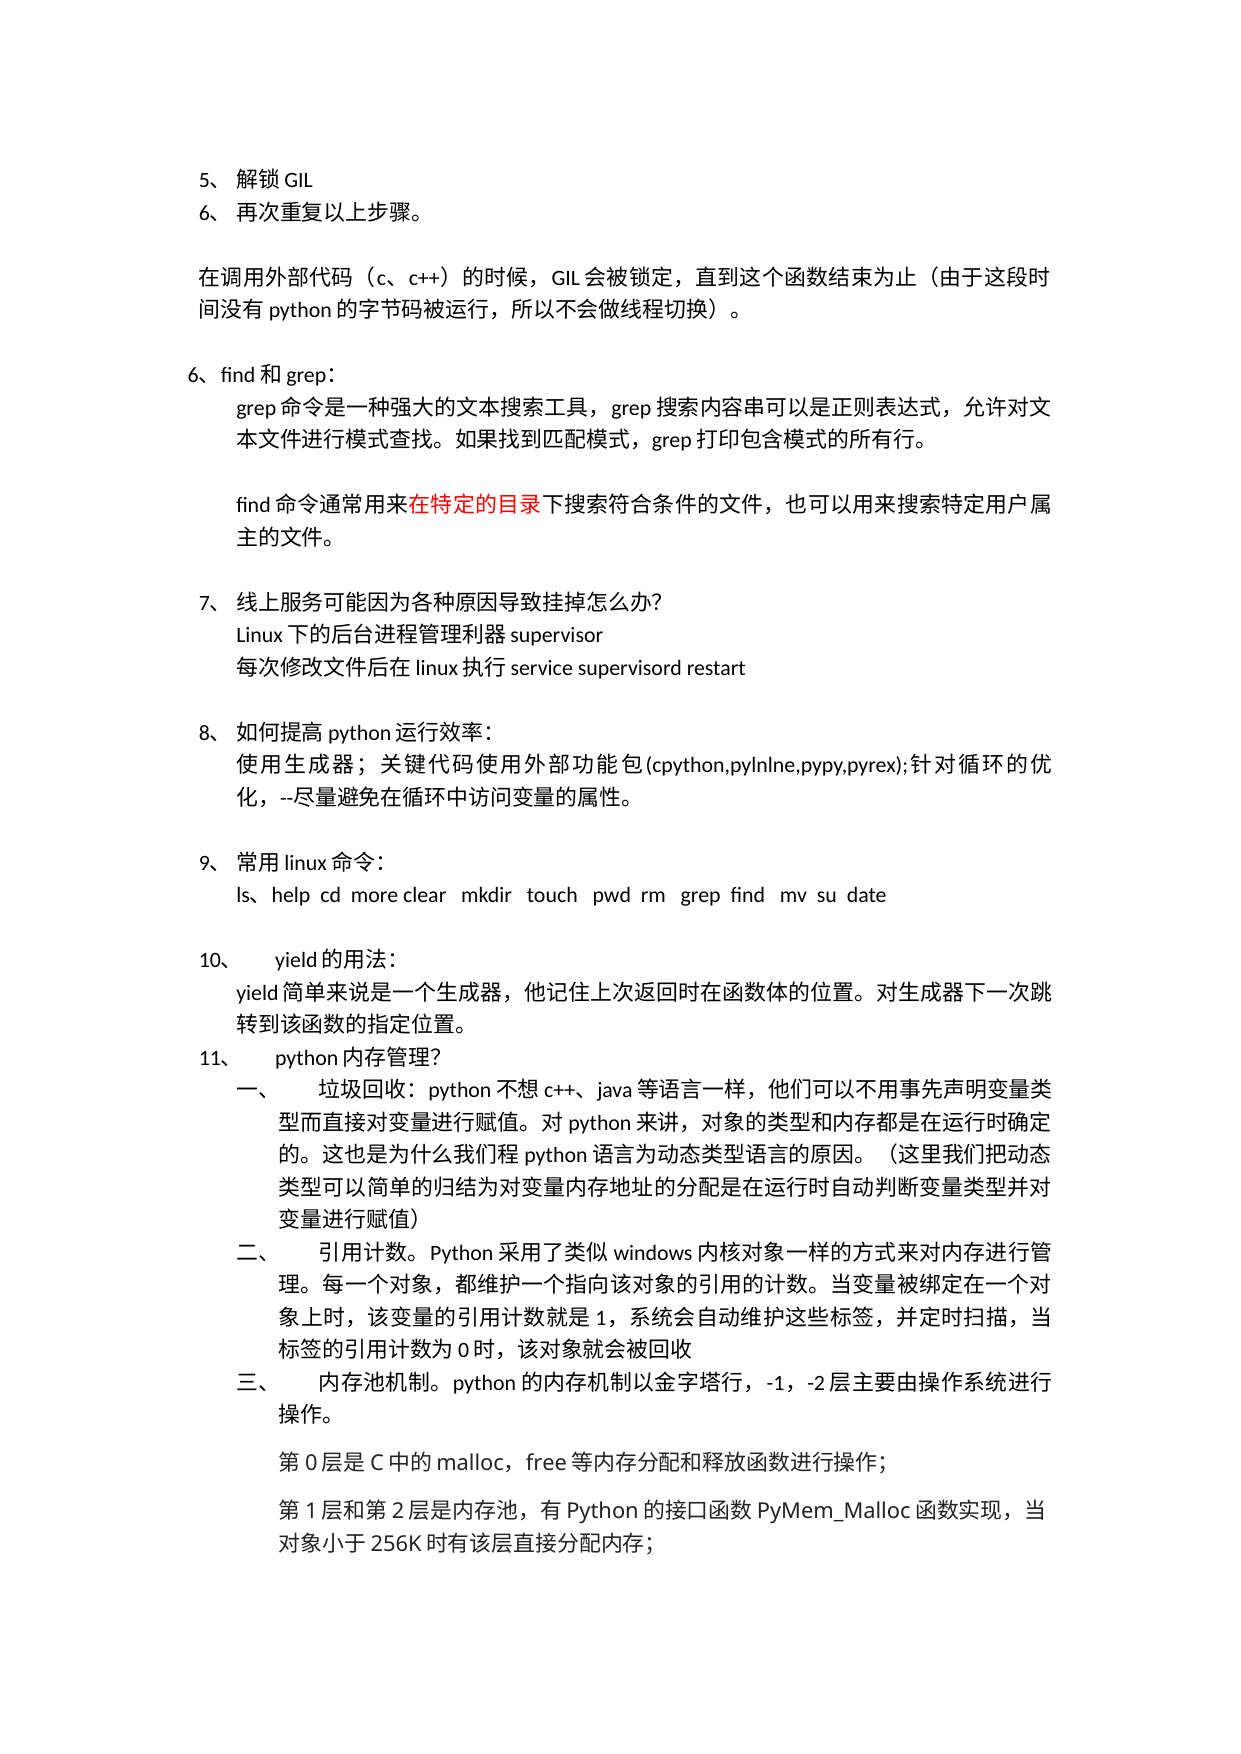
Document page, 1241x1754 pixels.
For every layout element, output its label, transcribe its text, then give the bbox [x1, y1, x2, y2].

list 内存池机制。python的内存机制以金字塔行，-1，-2层主要由操作系统进行操作。 [236, 1364, 1053, 1429]
list 垃圾回收：python不想c++、java等语言一样，他们可以不用事先声明变量类型而直接对变量进行赋值。对python来讲，对象的类型和内存都是在运行时确定的。这也是为什么我们程python语言为动态类型语言的原因。（这里我们把动态类型可以简单的归结为对变量内存地址的分配是在运行时自动判断变量类型并对变量进行赋值） [236, 1072, 1053, 1234]
list ls、help cd more clear mkdir touch pwd rm grep find mv su date [236, 877, 1053, 909]
list 常用linux命令： [198, 844, 1053, 877]
text find命令通常用来在特定的目录下搜索符合条件的文件，也可以用来搜索特定用户属主的文件。 [236, 487, 1053, 552]
text 第0层是C中的malloc，free等内存分配和释放函数进行操作； [278, 1445, 1053, 1478]
text grep命令是一种强大的文本搜索工具，grep搜索内容串可以是正则表达式，允许对文本文件进行模式查找。如果找到匹配模式，grep打印包含模式的所有行。 [236, 389, 1053, 454]
list 如何提高python运行效率： [198, 714, 1053, 747]
list 每次修改文件后在linux执行service supervisord restart [236, 649, 1053, 682]
list 使用生成器；关键代码使用外部功能包(cpython,pylnlne,pypy,pyrex);针对循环的优化，--尽量避免在循环中访问变量的属性。 [236, 747, 1053, 812]
list 再次重复以上步骤。 [198, 194, 1053, 227]
list python内存管理？ [198, 1039, 1053, 1072]
list 线上服务可能因为各种原因导致挂掉怎么办？ [198, 584, 1053, 617]
list 解锁GIL [198, 162, 1053, 194]
text 在调用外部代码（c、c++）的时候，GIL会被锁定，直到这个函数结束为止（由于这段时间没有python的字节码被运行，所以不会做线程切换）。 [198, 259, 1053, 324]
list Linux下的后台进程管理利器supervisor [236, 617, 1053, 649]
text 6、find 和grep： [187, 357, 1053, 389]
list 引用计数。Python采用了类似windows内核对象一样的方式来对内存进行管理。每一个对象，都维护一个指向该对象的引用的计数。当变量被绑定在一个对象上时，该变量的引用计数就是1，系统会自动维护这些标签，并定时扫描，当标签的引用计数为0时，该对象就会被回收 [236, 1234, 1053, 1364]
list yield的用法： [198, 942, 1053, 974]
text 第1层和第2层是内存池，有Python的接口函数PyMem_Malloc函数实现，当对象小于256K时有该层直接分配内存； [278, 1493, 1053, 1558]
list yield简单来说是一个生成器，他记住上次返回时在函数体的位置。对生成器下一次跳转到该函数的指定位置。 [236, 974, 1053, 1039]
